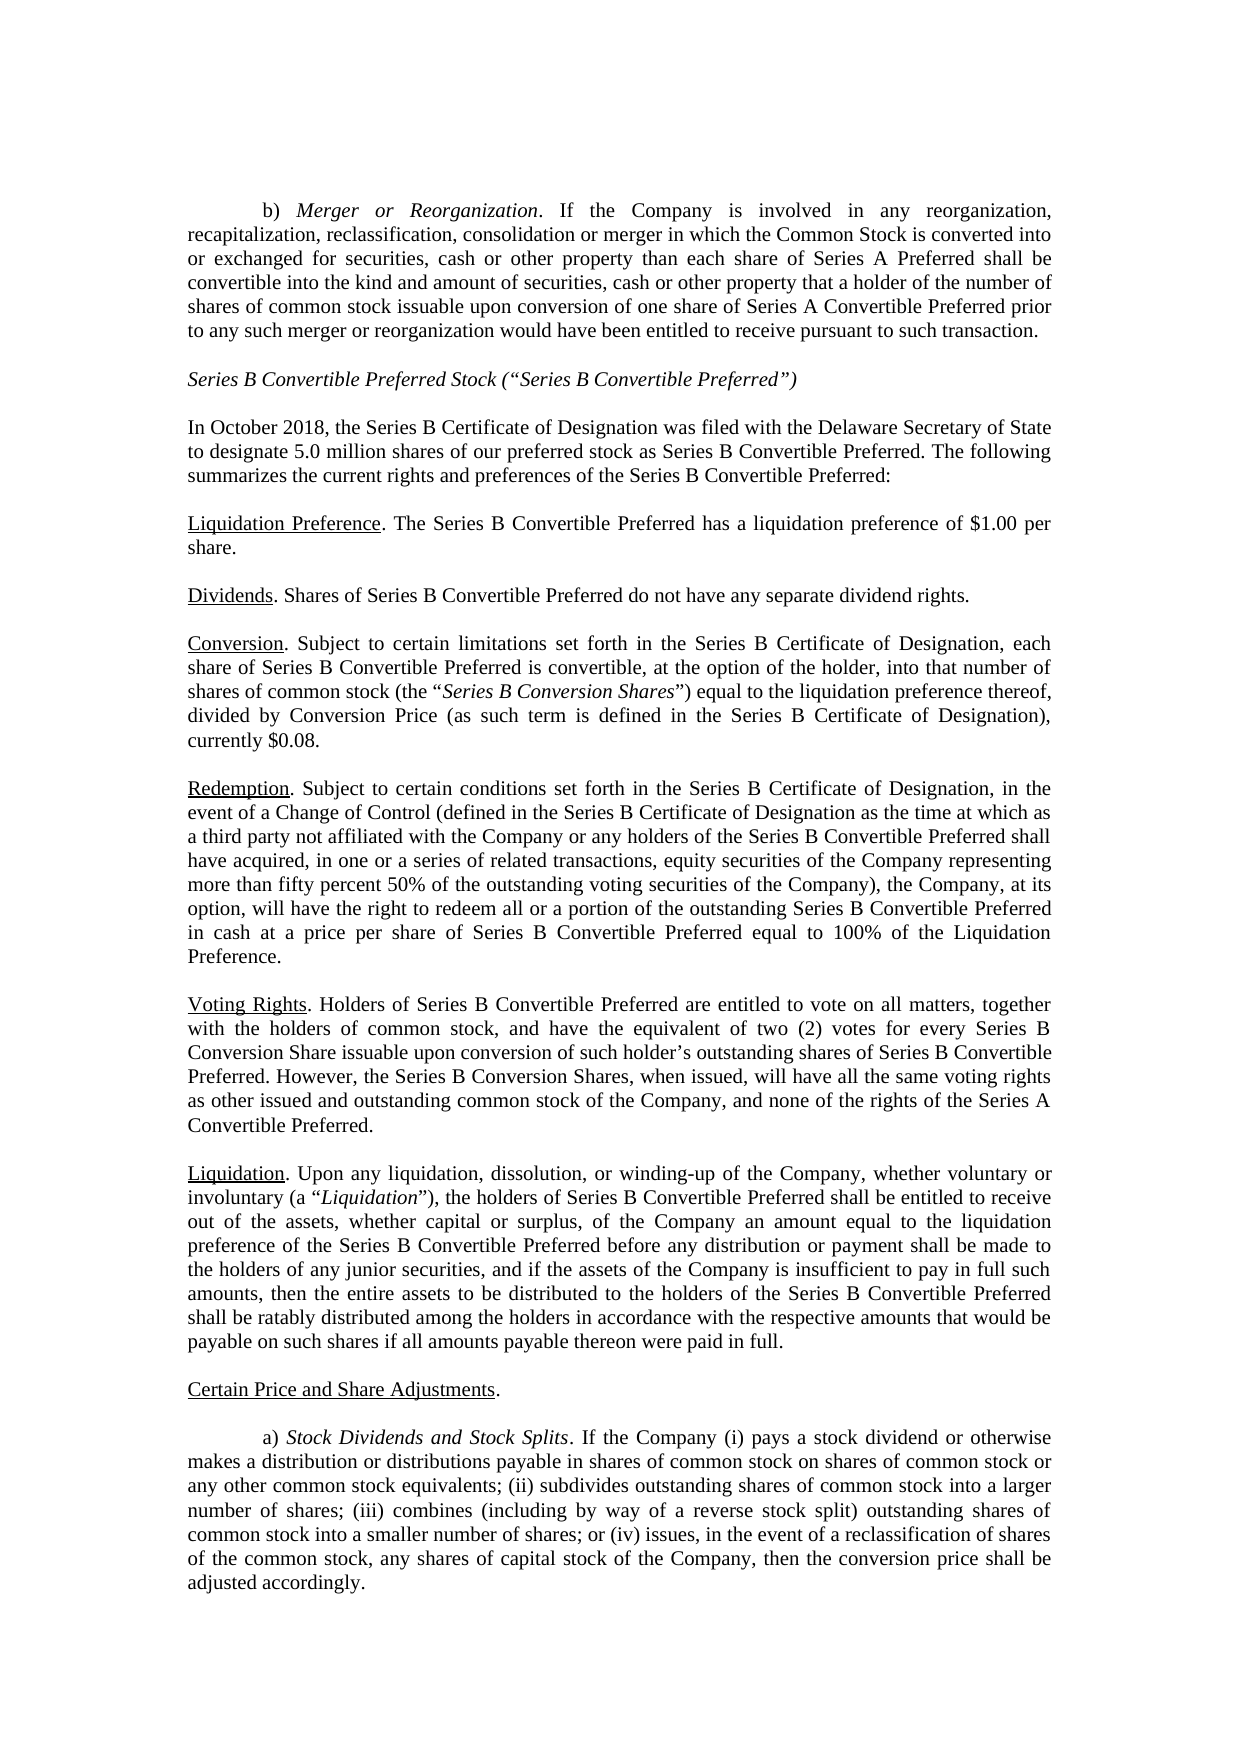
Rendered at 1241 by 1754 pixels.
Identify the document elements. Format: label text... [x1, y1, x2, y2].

text Certain Price and Share Adjustments. [187, 1377, 1053, 1401]
text In October 2018, the Series B Certificate of Designation was filed with the Delaware Secretary of State to designate 5.0 million shares of our preferred stock as Series B Convertible Preferred. The following summarizes the current rights and preferences of the Series B Convertible Preferred: [187, 415, 1053, 487]
text Voting Rights. Holders of Series B Convertible Preferred are entitled to vote on all matters, together with the holders of common stock, and have the equivalent of two (2) votes for every Series B Conversion Share issuable upon conversion of such holder’s outstanding shares of Series B Convertible Preferred. However, the Series B Conversion Shares, when issued, will have all the same voting rights as other issued and outstanding common stock of the Company, and none of the rights of the Series A Convertible Preferred. [187, 992, 1053, 1137]
text Redemption. Subject to certain conditions set forth in the Series B Certificate of Designation, in the event of a Change of Control (defined in the Series B Certificate of Designation as the time at which as a third party not affiliated with the Company or any holders of the Series B Convertible Preferred shall have acquired, in one or a series of related transactions, equity securities of the Company representing more than fifty percent 50% of the outstanding voting securities of the Company), the Company, at its option, will have the right to redeem all or a portion of the outstanding Series B Convertible Preferred in cash at a price per share of Series B Convertible Preferred equal to 100% of the Liquidation Preference. [187, 776, 1053, 968]
text Conversion. Subject to certain limitations set forth in the Series B Certificate of Designation, each share of Series B Convertible Preferred is convertible, at the option of the holder, into that number of shares of common stock (the “Series B Conversion Shares”) equal to the liquidation preference thereof, divided by Conversion Price (as such term is defined in the Series B Certificate of Designation), currently $0.08. [187, 631, 1053, 752]
text Liquidation Preference. The Series B Convertible Preferred has a liquidation preference of $1.00 per share. [187, 511, 1053, 559]
text Dividends. Shares of Series B Convertible Preferred do not have any separate dividend rights. [187, 583, 1053, 607]
text a) Stock Dividends and Stock Splits. If the Company (i) pays a stock dividend or otherwise makes a distribution or distributions payable in shares of common stock on shares of common stock or any other common stock equivalents; (ii) subdivides outstanding shares of common stock into a larger number of shares; (iii) combines (including by way of a reverse stock split) outstanding shares of common stock into a smaller number of shares; or (iv) issues, in the event of a reclassification of shares of the common stock, any shares of capital stock of the Company, then the conversion price shall be adjusted accordingly. [187, 1425, 1053, 1594]
text b) Merger or Reorganization. If the Company is involved in any reorganization, recapitalization, reclassification, consolidation or merger in which the Common Stock is converted into or exchanged for securities, cash or other property than each share of Series A Preferred shall be convertible into the kind and amount of securities, cash or other property that a holder of the number of shares of common stock issuable upon conversion of one share of Series A Convertible Preferred prior to any such merger or reorganization would have been entitled to receive pursuant to such transaction. [187, 198, 1053, 342]
text Series B Convertible Preferred Stock (“Series B Convertible Preferred”) [187, 367, 1053, 391]
text Liquidation. Upon any liquidation, dissolution, or winding-up of the Company, whether voluntary or involuntary (a “Liquidation”), the holders of Series B Convertible Preferred shall be entitled to receive out of the assets, whether capital or surplus, of the Company an amount equal to the liquidation preference of the Series B Convertible Preferred before any distribution or payment shall be made to the holders of any junior securities, and if the assets of the Company is insufficient to pay in full such amounts, then the entire assets to be distributed to the holders of the Series B Convertible Preferred shall be ratably distributed among the holders in accordance with the respective amounts that would be payable on such shares if all amounts payable thereon were paid in full. [187, 1161, 1053, 1353]
